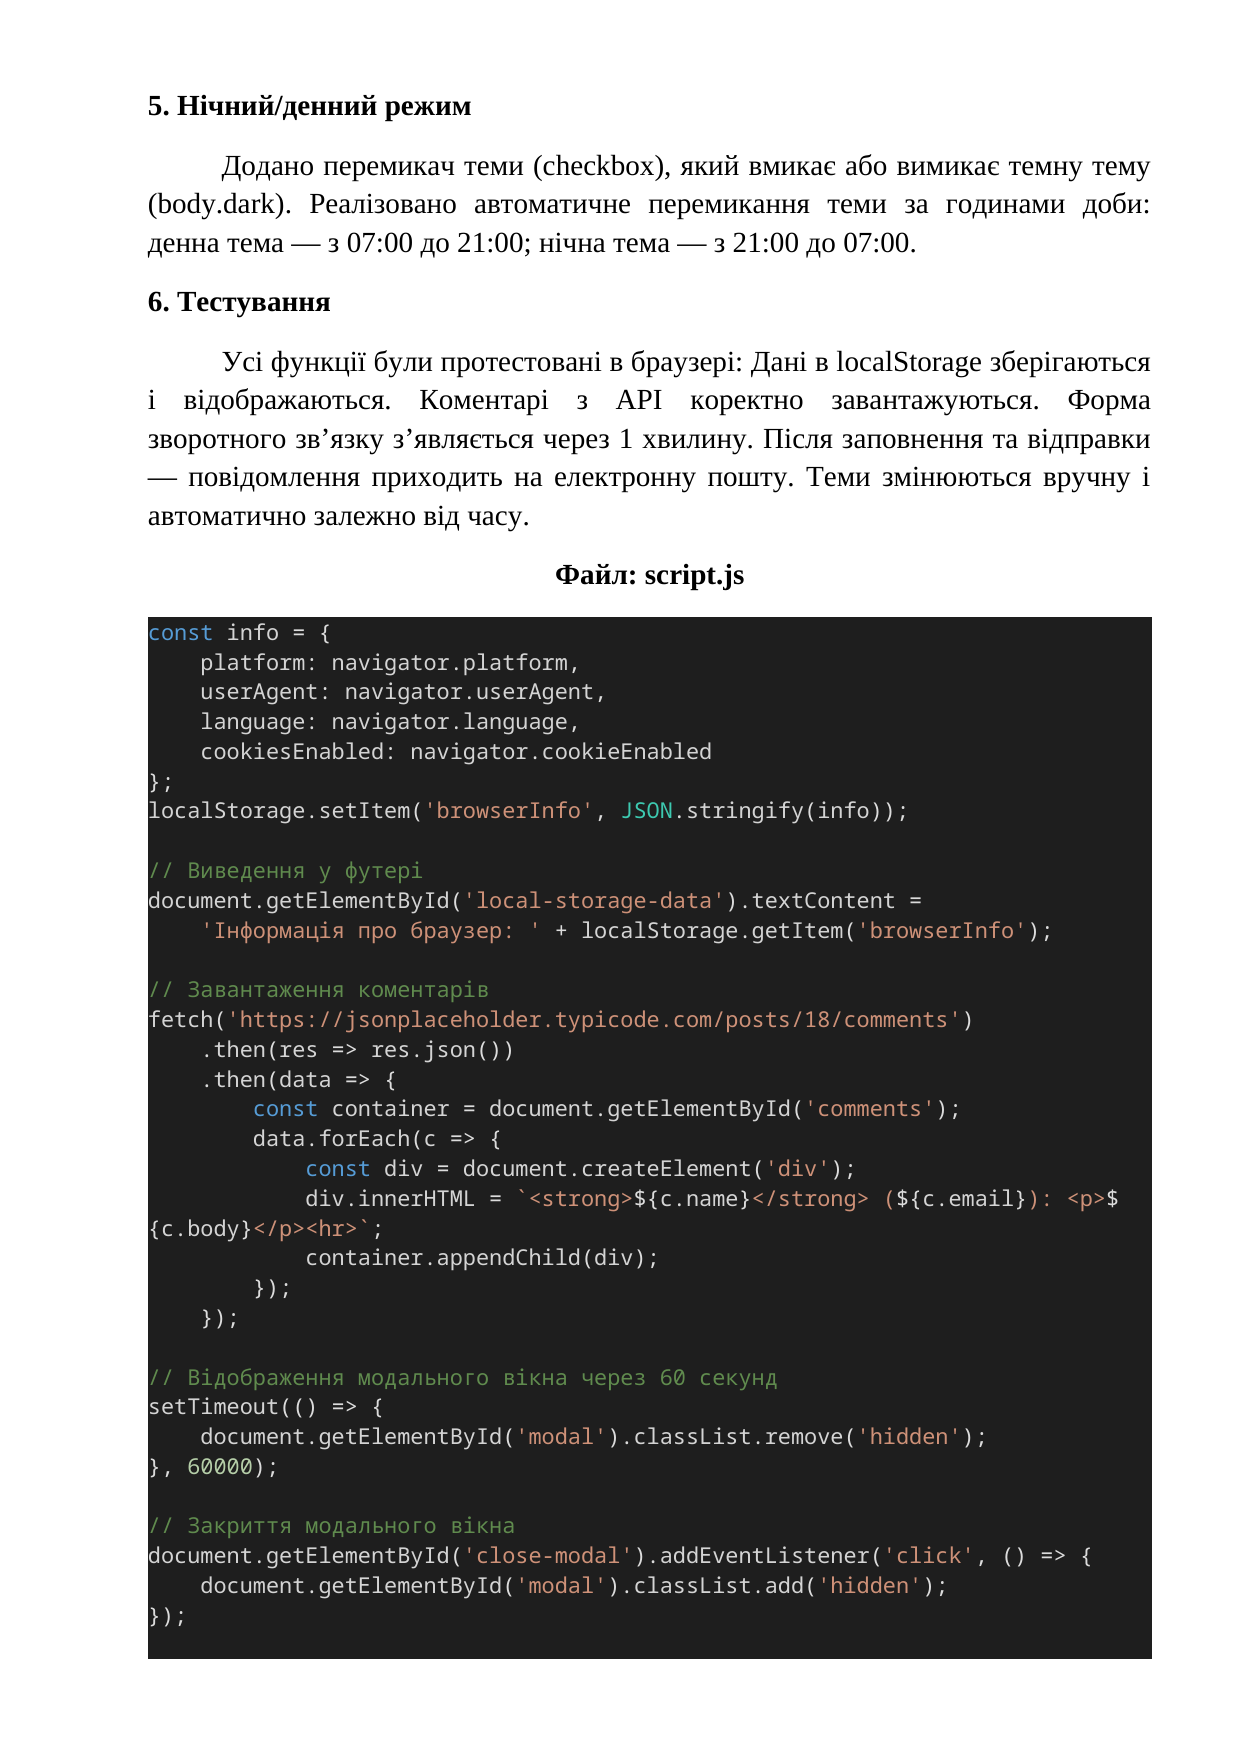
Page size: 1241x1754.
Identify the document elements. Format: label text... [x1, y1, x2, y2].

text // Закриття модального вікна [148, 1510, 1152, 1540]
text Додано перемикач теми (checkbox), який вмикає або вимикає темну тему (body.dark). Реалізовано автоматичне перемикання теми за годинами доби: денна тема — з 07:00 до 21:00; нічна тема — з 21:00 до 07:00. [148, 148, 1152, 258]
text document.getElementById('modal').classList.remove('hidden'); [148, 1421, 1152, 1451]
text platform: navigator.platform, [148, 646, 1152, 676]
text localStorage.setItem('browserInfo', JSON.stringify(info)); [148, 795, 1152, 825]
text // Виведення у футері [148, 855, 1152, 885]
text data.forEach(c => { [148, 1123, 1152, 1153]
text const div = document.createElement('div'); [148, 1153, 1152, 1183]
text }); [148, 1302, 1152, 1332]
text }); [148, 1272, 1152, 1302]
text userAgent: navigator.userAgent, [148, 676, 1152, 706]
text }, 60000); [148, 1451, 1152, 1481]
text cookiesEnabled: navigator.cookieEnabled [148, 736, 1152, 766]
text fetch('https://jsonplaceholder.typicode.com/posts/18/comments') [148, 1004, 1152, 1034]
text .then(res => res.json()) [148, 1034, 1152, 1063]
text document.getElementById('close-modal').addEventListener('click', () => { [148, 1540, 1152, 1570]
text Усі функції були протестовані в браузері: Дані в localStorage зберігаються і відображаються. Коментарі з API коректно завантажуються. Форма зворотного зв’язку з’являється через 1 хвилину. Після заповнення та відправки — повідомлення приходить на електронну пошту. Теми змінюються вручну і автоматично залежно від часу. [148, 344, 1152, 531]
text document.getElementById('modal').classList.add('hidden'); [148, 1570, 1152, 1600]
text 5. Нічний/денний режим [148, 88, 1152, 122]
text }; [148, 766, 1152, 795]
text }); [148, 1600, 1152, 1629]
text Файл: script.js [148, 557, 1152, 591]
text setTimeout(() => { [148, 1391, 1152, 1421]
text 6. Тестування [148, 284, 1152, 318]
text // Завантаження коментарів [148, 974, 1152, 1004]
text .then(data => { [148, 1063, 1152, 1093]
text document.getElementById('local-storage-data').textContent = [148, 885, 1152, 914]
text div.innerHTML = `<strong>${c.name}</strong> (${c.email}): <p>${c.body}</p><hr>`; [148, 1183, 1152, 1242]
text language: navigator.language, [148, 706, 1152, 736]
text // Відображення модального вікна через 60 секунд [148, 1361, 1152, 1391]
text container.appendChild(div); [148, 1242, 1152, 1272]
text const info = { [148, 617, 1152, 646]
text const container = document.getElementById('comments'); [148, 1093, 1152, 1123]
text 'Інформація про браузер: ' + localStorage.getItem('browserInfo'); [148, 914, 1152, 944]
